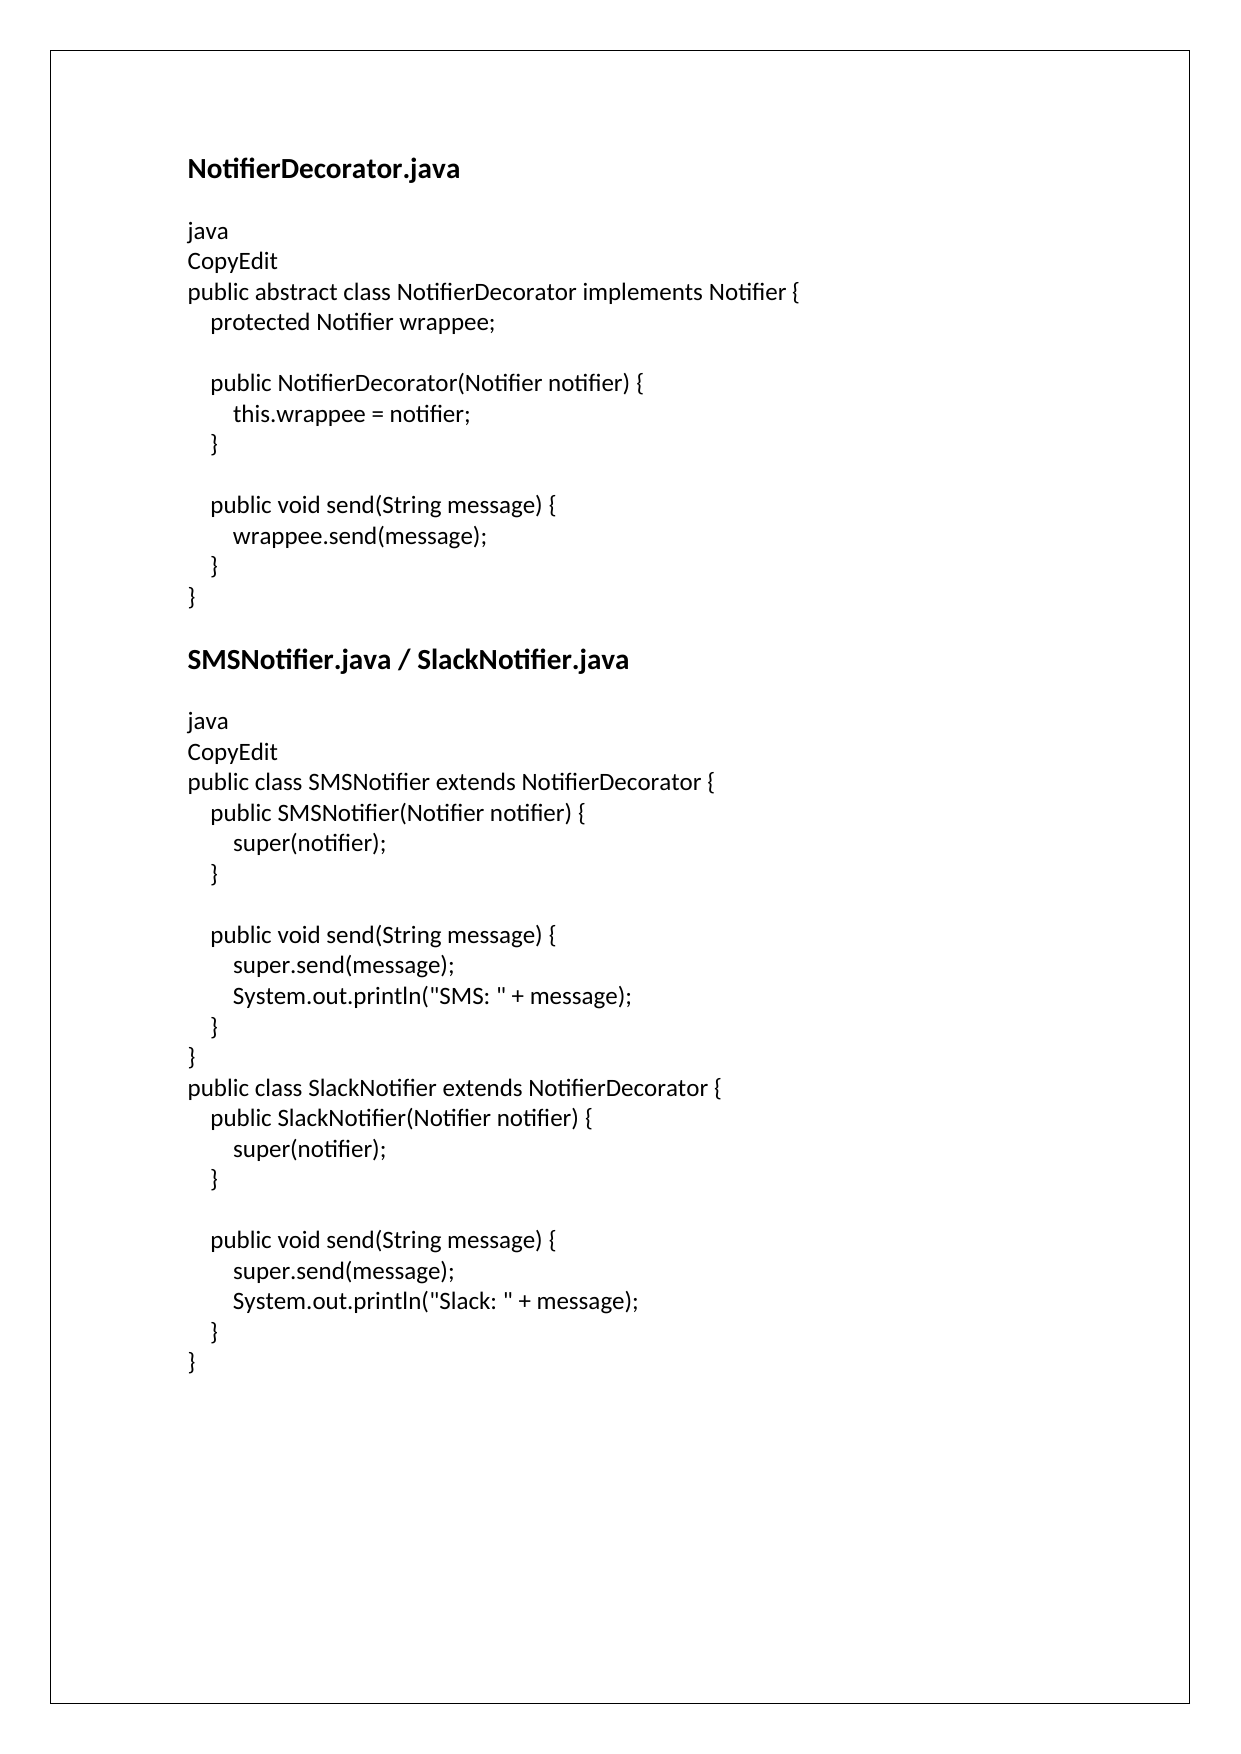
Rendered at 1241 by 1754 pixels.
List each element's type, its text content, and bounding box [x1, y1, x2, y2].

text public void send(String message) { [187, 1224, 1053, 1255]
text super.send(message); [187, 1255, 1053, 1285]
subtitle SMSNotifier.java / SlackNotifier.java [187, 641, 1053, 676]
text super.send(message); [187, 950, 1053, 980]
text CopyEdit [187, 736, 1053, 767]
text java [187, 706, 1053, 736]
text public abstract class NotifierDecorator implements Notifier { [187, 276, 1053, 306]
text CopyEdit [187, 245, 1053, 276]
text java [187, 215, 1053, 245]
text } [187, 581, 1053, 612]
text } [187, 1163, 1053, 1194]
subtitle NotifierDecorator.java [187, 150, 1053, 186]
text public void send(String message) { [187, 919, 1053, 950]
text this.wrappee = notifier; [187, 398, 1053, 428]
text } [187, 1011, 1053, 1041]
text } [187, 551, 1053, 581]
text wrappee.send(message); [187, 520, 1053, 551]
text public NotifierDecorator(Notifier notifier) { [187, 367, 1053, 398]
text public void send(String message) { [187, 489, 1053, 520]
text protected Notifier wrappee; [187, 306, 1053, 337]
text } [187, 1316, 1053, 1346]
text } [187, 1346, 1053, 1377]
text public class SMSNotifier extends NotifierDecorator { [187, 767, 1053, 797]
text super(notifier); [187, 828, 1053, 858]
text public SlackNotifier(Notifier notifier) { [187, 1102, 1053, 1133]
text public class SlackNotifier extends NotifierDecorator { [187, 1072, 1053, 1102]
text } [187, 428, 1053, 459]
text System.out.println("SMS: " + message); [187, 980, 1053, 1011]
text System.out.println("Slack: " + message); [187, 1285, 1053, 1316]
text public SMSNotifier(Notifier notifier) { [187, 797, 1053, 828]
text super(notifier); [187, 1133, 1053, 1163]
text } [187, 858, 1053, 889]
text } [187, 1041, 1053, 1072]
